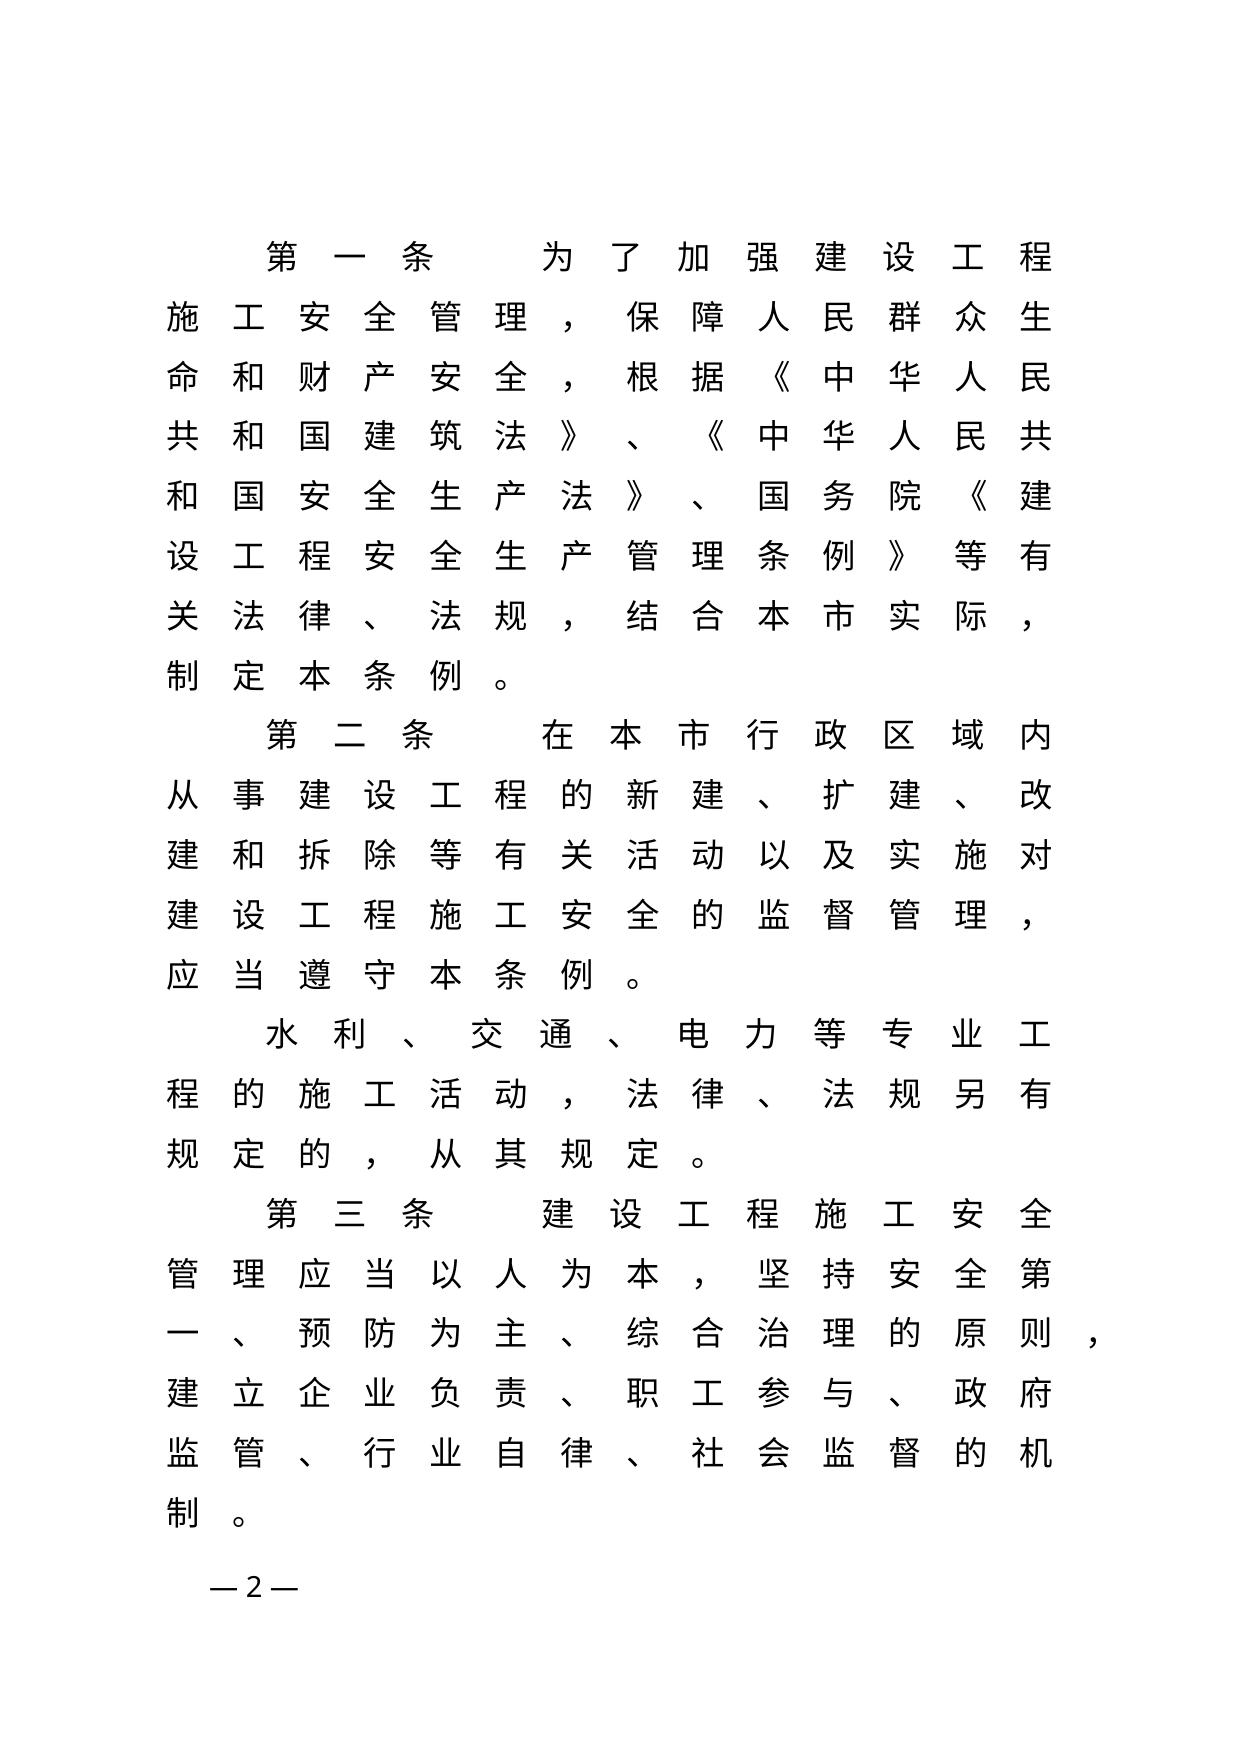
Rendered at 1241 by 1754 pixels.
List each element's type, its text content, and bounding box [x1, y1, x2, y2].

text 第二条 在本市行政区域内从事建设工程的新建、扩建、改建和拆除等有关活动以及实施对建设工程施工安全的监督管理，应当遵守本条例。 [167, 703, 1085, 1002]
text 第一条 为了加强建设工程施工安全管理，保障人民群众生命和财产安全，根据《中华人民共和国建筑法》、《中华人民共和国安全生产法》、国务院《建设工程安全生产管理条例》等有关法律、法规，结合本市实际，制定本条例。 [167, 225, 1085, 703]
text 第三条 建设工程施工安全管理应当以人为本，坚持安全第一、预防为主、综合治理的原则，建立企业负责、职工参与、政府监管、行业自律、社会监督的机制。 [167, 1182, 1085, 1541]
text 水利、交通、电力等专业工程的施工活动，法律、法规另有规定的，从其规定。 [167, 1002, 1085, 1182]
